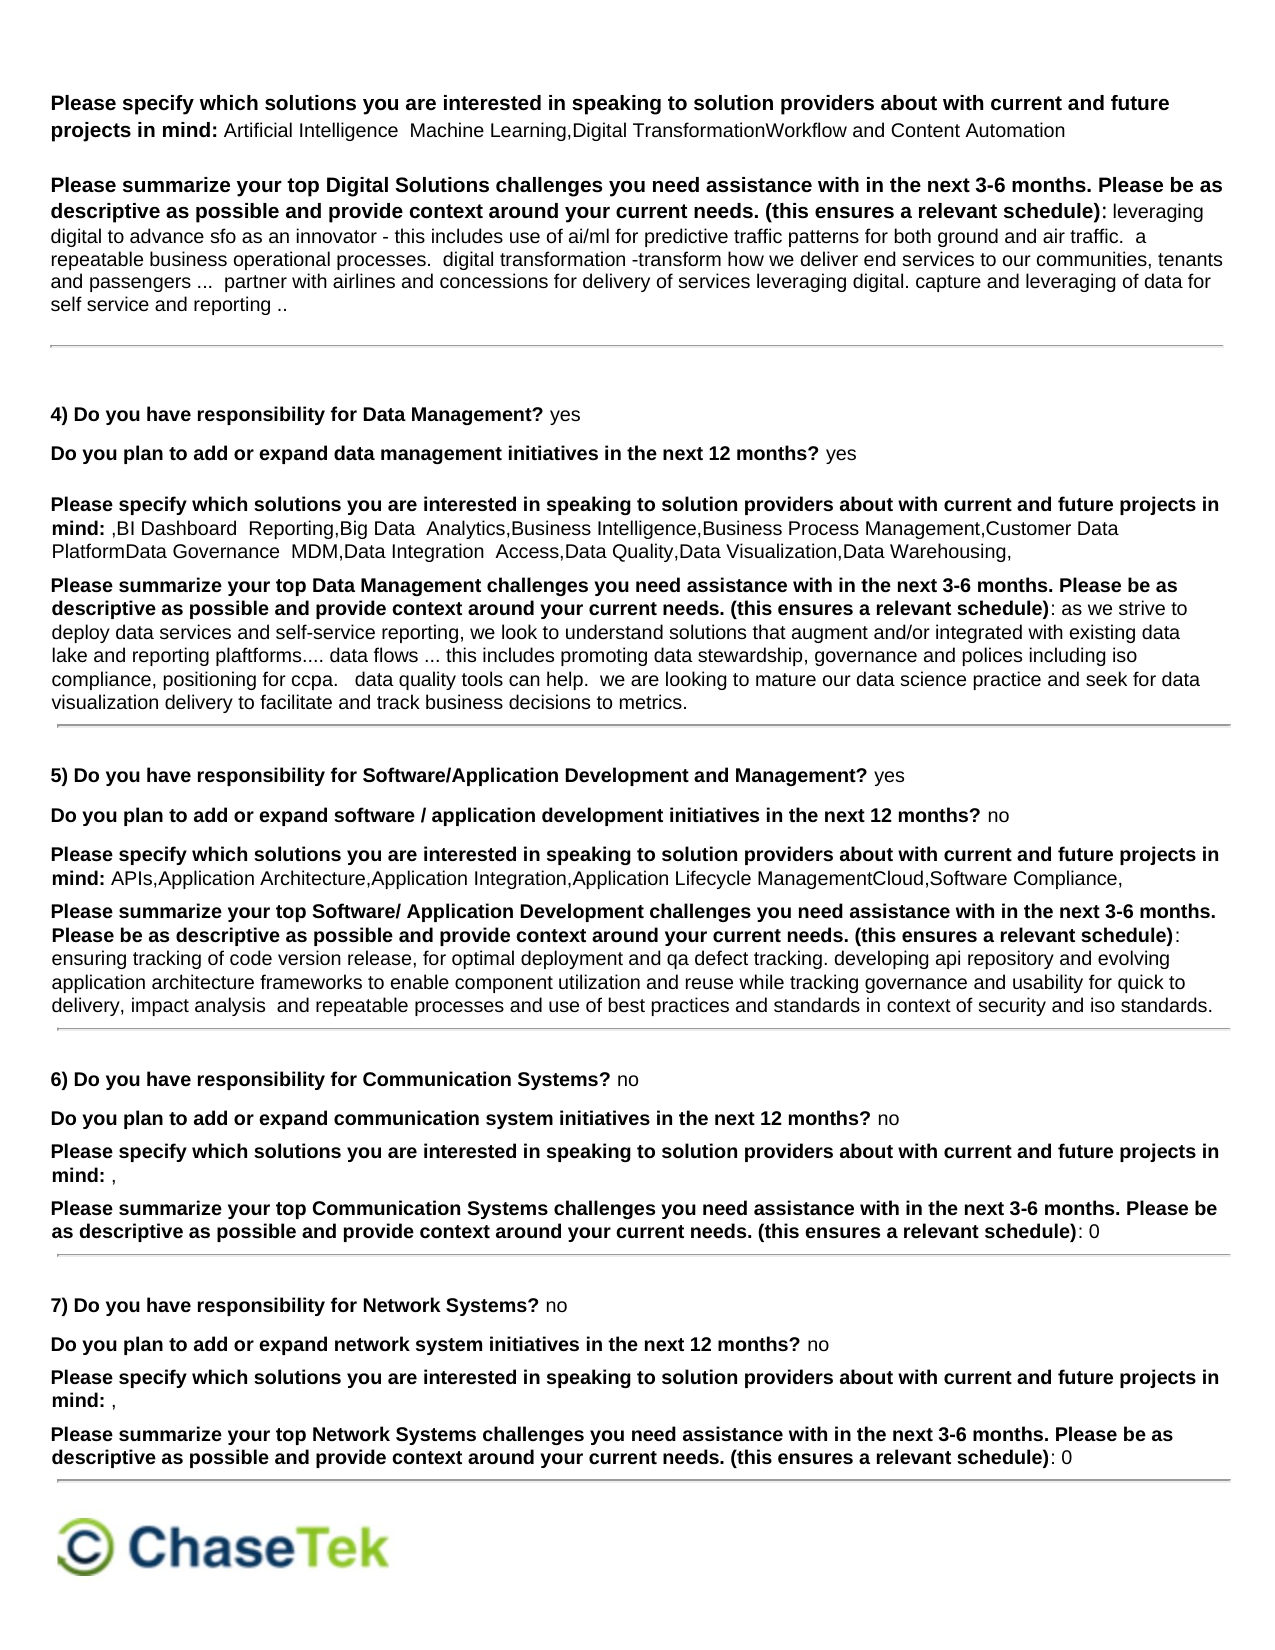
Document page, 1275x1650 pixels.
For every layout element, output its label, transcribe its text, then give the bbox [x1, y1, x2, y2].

text Please specify which solutions you are interested in speaking to solution providers about with current and future projects in mind: APIs,Application Architecture,Application Integration,Application Lifecycle ManagementCloud,Software Compliance, [50, 843, 1222, 889]
text Please summarize your top Communication Systems challenges you need assistance with in the next 3-6 months. Please be as descriptive as possible and provide context around your current needs. (this ensures a relevant schedule): 0 [50, 1197, 1222, 1243]
text Please specify which solutions you are interested in speaking to solution providers about with current and future projects in mind: ,BI Dashboard Reporting,Big Data Analytics,Business Intelligence,Business Process Management,Customer Data PlatformData Governance MDM,Data Integration Access,Data Quality,Data Visualization,Data Warehousing, [50, 493, 1222, 563]
text Please specify which solutions you are interested in speaking to solution providers about with current and future projects in mind: , [50, 1140, 1222, 1186]
text Do you plan to add or expand software / application development initiatives in the next 12 months? no [50, 804, 1222, 826]
text Please specify which solutions you are interested in speaking to solution providers about with current and future projects in mind: Artificial Intelligence Machine Learning,Digital TransformationWorkflow and Content Automation [50, 91, 1231, 143]
text Please summarize your top Data Management challenges you need assistance with in the next 3-6 months. Please be as descriptive as possible and provide context around your current needs. (this ensures a relevant schedule): as we strive to deploy data services and self-service reporting, we look to understand solutions that augment and/or integrated with existing data lake and reporting plaftforms.... data flows ... this includes promoting data stewardship, governance and polices including iso compliance, positioning for ccpa. data quality tools can help. we are looking to mature our data science practice and seek for data visualization delivery to facilitate and track business decisions to metrics. [50, 573, 1222, 714]
text Do you plan to add or expand communication system initiatives in the next 12 months? no [50, 1107, 1222, 1129]
text 7) Do you have responsibility for Network Systems? no [50, 1293, 1222, 1316]
text Do you plan to add or expand data management initiatives in the next 12 months? yes [50, 442, 1222, 464]
text Do you plan to add or expand network system initiatives in the next 12 months? no [50, 1332, 1222, 1355]
text 6) Do you have responsibility for Communication Systems? no [50, 1068, 1222, 1090]
text 5) Do you have responsibility for Software/Application Development and Management? yes [50, 764, 1222, 787]
text Please summarize your top Digital Solutions challenges you need assistance with in the next 3-6 months. Please be as descriptive as possible and provide context around your current needs. (this ensures a relevant schedule): leveraging digital to advance sfo as an innovator - this includes use of ai/ml for predictive traffic patterns for both ground and air traffic. a repeatable business operational processes. digital transformation -transform how we deliver end services to our communities, tenants and passengers ... partner with airlines and concessions for delivery of services leveraging digital. capture and leveraging of data for self service and reporting .. [50, 172, 1231, 316]
text Please summarize your top Network Systems challenges you need assistance with in the next 3-6 months. Please be as descriptive as possible and provide context around your current needs. (this ensures a relevant schedule): 0 [50, 1423, 1222, 1469]
picture [39, 1508, 395, 1582]
text Please summarize your top Software/ Application Development challenges you need assistance with in the next 3-6 months. Please be as descriptive as possible and provide context around your current needs. (this ensures a relevant schedule): ensuring tracking of code version release, for optimal deployment and qa defect tracking. developing api repository and evolving application architecture frameworks to enable component utilization and reuse while tracking governance and usability for quick to delivery, impact analysis and repeatable processes and use of best practices and standards in context of security and iso standards. [50, 900, 1222, 1017]
text Please specify which solutions you are interested in speaking to solution providers about with current and future projects in mind: , [50, 1366, 1222, 1412]
text 4) Do you have responsibility for Data Management? yes [50, 403, 1222, 425]
